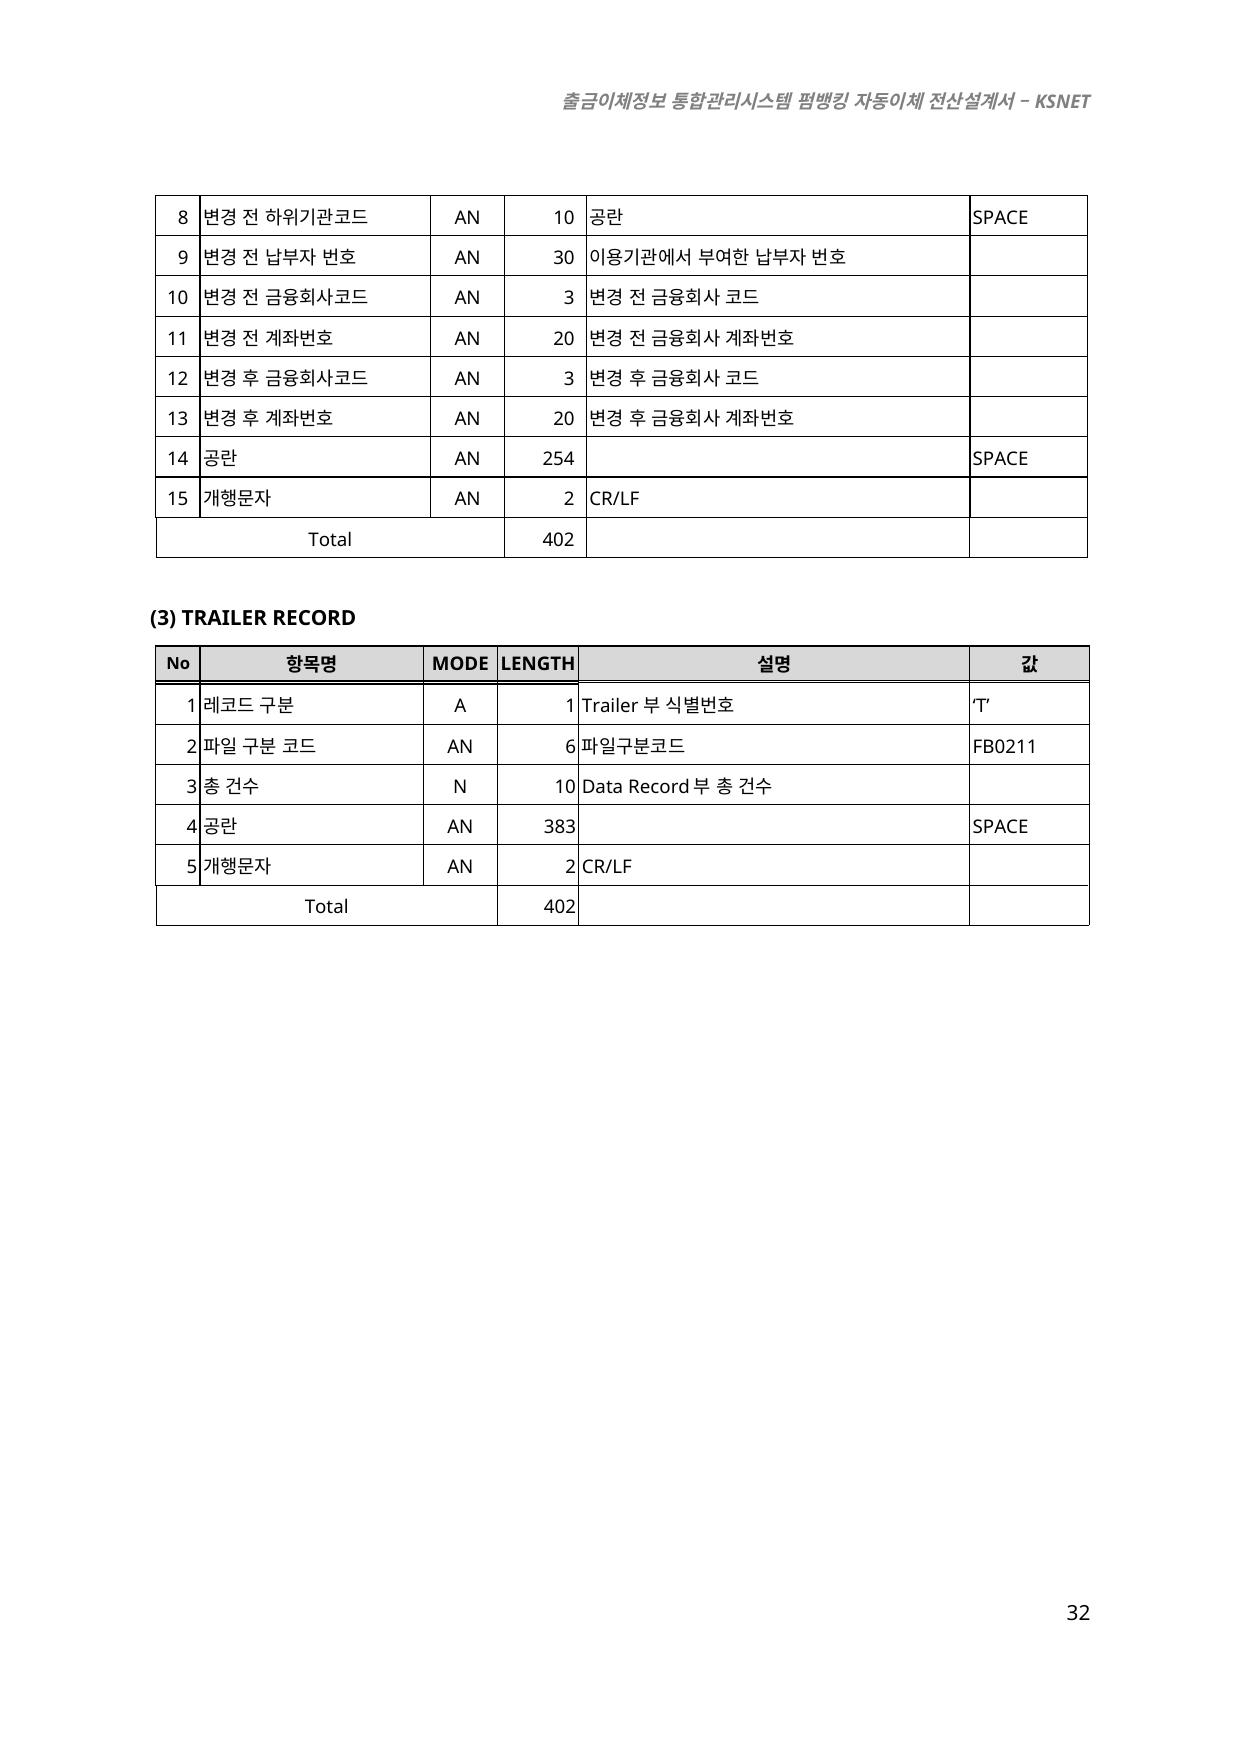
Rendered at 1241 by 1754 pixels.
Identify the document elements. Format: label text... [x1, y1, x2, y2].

table_cell 3 [505, 357, 586, 396]
table_header 설명 [579, 647, 969, 680]
table_cell 변경 전 금융회사코드 [201, 276, 430, 316]
table_cell 4 [156, 805, 199, 844]
table_cell 383 [498, 805, 578, 844]
table_cell Trailer 부 식별번호 [579, 683, 969, 724]
table_header 값 [970, 647, 1089, 680]
table_cell 변경 후 금융회사코드 [201, 357, 430, 396]
table_cell 14 [156, 437, 199, 476]
table_cell 8 [156, 196, 199, 235]
table_cell N [424, 765, 497, 804]
table_cell 11 [156, 317, 199, 356]
table_cell AN [424, 805, 497, 844]
table_cell 2 [156, 725, 199, 764]
table_cell [579, 805, 969, 844]
table_cell SPACE [971, 196, 1087, 235]
table_cell [587, 518, 969, 557]
table_cell SPACE [970, 805, 1089, 844]
table_cell 402 [505, 518, 586, 557]
table_cell Data Record부 총 건수 [579, 765, 969, 804]
table_cell 13 [156, 397, 199, 436]
table_cell [971, 236, 1087, 275]
table_cell Total [157, 518, 504, 557]
table_header No [156, 647, 199, 680]
table_cell AN [431, 397, 504, 436]
table_cell [971, 317, 1087, 356]
table_cell 2 [498, 845, 578, 884]
table_cell A [424, 685, 497, 724]
table_cell 변경 전 납부자 번호 [201, 236, 430, 275]
table_cell AN [431, 357, 504, 396]
table_cell [579, 886, 969, 925]
table_cell [970, 845, 1089, 884]
table_cell AN [431, 236, 504, 275]
table_cell [587, 437, 969, 476]
table_cell [971, 357, 1087, 396]
table_cell 10 [505, 196, 586, 235]
table_cell 20 [505, 397, 586, 436]
table_cell 이용기관에서 부여한 납부자 번호 [587, 236, 969, 275]
table_header MODE [424, 647, 497, 680]
table_cell 5 [156, 845, 199, 884]
table_cell 254 [505, 437, 586, 476]
table_cell 30 [505, 236, 586, 275]
table_cell 3 [505, 276, 586, 316]
table_cell 공란 [587, 196, 969, 235]
table_cell 변경 후 금융회사 코드 [587, 357, 969, 396]
table_cell 1 [498, 685, 578, 724]
table_cell 15 [156, 478, 199, 517]
table_cell 레코드 구분 [201, 685, 423, 724]
table_cell 1 [156, 685, 199, 724]
table_cell AN [431, 317, 504, 356]
table_cell 12 [156, 357, 199, 396]
table_cell 변경 전 하위기관코드 [201, 196, 430, 235]
table_cell [970, 765, 1089, 804]
table_cell AN [431, 478, 504, 517]
table_cell AN [431, 196, 504, 235]
table_header 항목명 [201, 647, 423, 680]
table_cell 변경 전 계좌번호 [201, 317, 430, 356]
table_cell 변경 후 금융회사 계좌번호 [587, 397, 969, 436]
table_cell [970, 885, 1089, 925]
table_cell Total [157, 886, 497, 925]
table_cell 3 [156, 765, 199, 804]
table_cell 6 [498, 725, 578, 764]
table_cell SPACE [971, 437, 1087, 476]
table_cell 개행문자 [201, 478, 430, 517]
table_cell 공란 [201, 805, 423, 844]
table_cell 변경 전 금융회사 코드 [587, 276, 969, 316]
table_cell AN [424, 845, 497, 884]
table_cell 변경 후 계좌번호 [201, 397, 430, 436]
table_cell 공란 [201, 437, 430, 476]
table_cell FB0211 [970, 725, 1089, 764]
table_cell CR/LF [579, 845, 969, 884]
table_cell 변경 전 금융회사 계좌번호 [587, 317, 969, 356]
table_cell 20 [505, 317, 586, 356]
table_cell 10 [156, 276, 199, 316]
table_cell [970, 518, 1087, 557]
table_cell ‘T’ [970, 683, 1089, 724]
table_cell 파일 구분 코드 [201, 725, 423, 764]
table_cell 10 [498, 765, 578, 804]
table_cell 개행문자 [201, 845, 423, 884]
table_cell 총 건수 [201, 765, 423, 804]
table_cell 파일구분코드 [579, 725, 969, 764]
table_cell CR/LF [587, 478, 969, 517]
table_cell [971, 276, 1087, 316]
table_cell 2 [505, 478, 586, 517]
table_cell AN [431, 437, 504, 476]
table_cell 402 [498, 886, 578, 925]
table_cell [971, 478, 1087, 517]
table_header LENGTH [498, 647, 578, 680]
table_cell AN [424, 725, 497, 764]
table_cell 9 [156, 236, 199, 275]
table_cell AN [431, 276, 504, 316]
subtitle (3) TRAILER RECORD [150, 599, 1090, 632]
table_cell [971, 397, 1087, 436]
